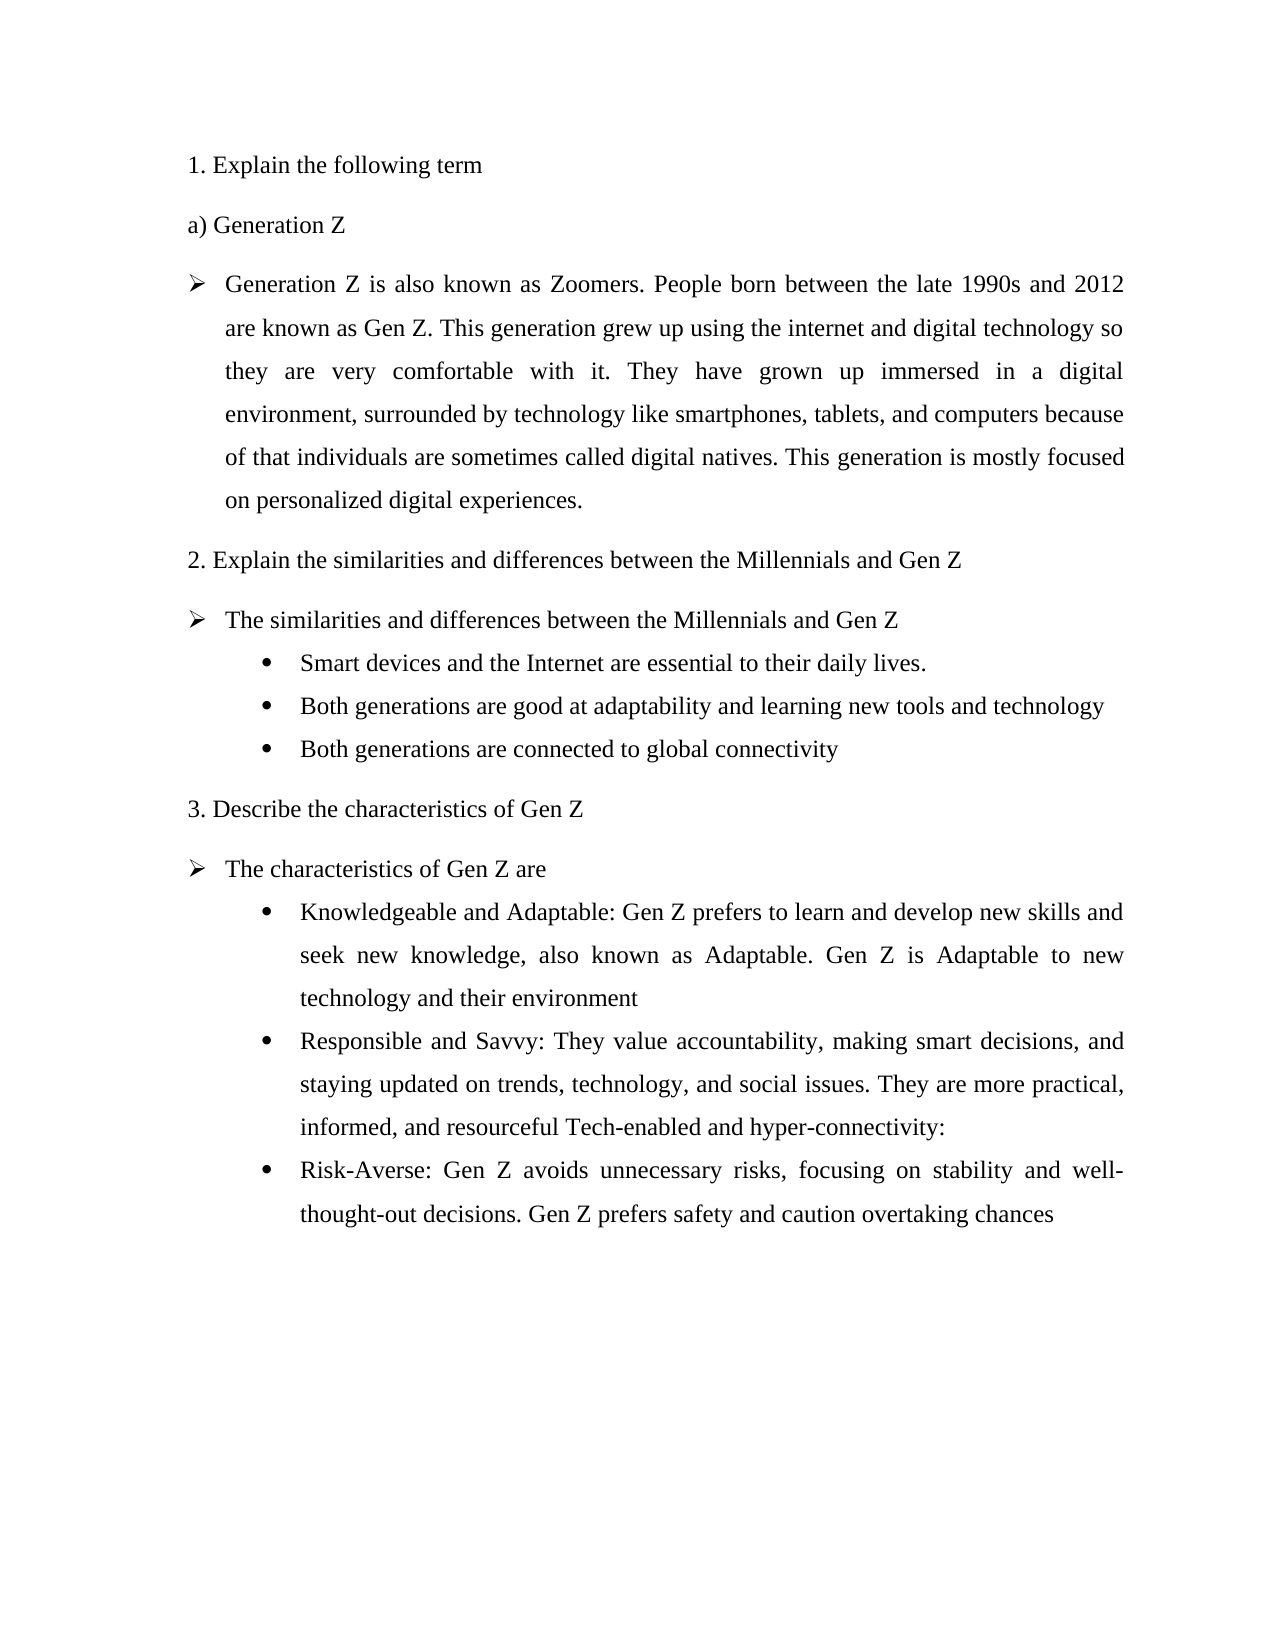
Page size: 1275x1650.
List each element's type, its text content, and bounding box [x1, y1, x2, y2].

text 1. Explain the following term [187, 150, 1125, 179]
list Smart devices and the Internet are essential to their daily lives. [262, 648, 1125, 677]
list Risk-Averse: Gen Z avoids unnecessary risks, focusing on stability and well-thought-out decisions. Gen Z prefers safety and caution overtaking chances [262, 1156, 1125, 1227]
list Both generations are good at adaptability and learning new tools and technology [262, 691, 1125, 720]
text 3. Describe the characteristics of Gen Z [187, 794, 1125, 823]
list Generation Z is also known as Zoomers. People born between the late 1990s and 2012 are known as Gen Z. This generation grew up using the internet and digital technology so they are very comfortable with it. They have grown up immersed in a digital environment, surrounded by technology like smartphones, tablets, and computers because of that individuals are sometimes called digital natives. This generation is mostly focused on personalized digital experiences. [187, 269, 1125, 514]
list Responsible and Savvy: They value accountability, making smart decisions, and staying updated on trends, technology, and social issues. They are more practical, informed, and resourceful Tech-enabled and hyper-connectivity: [262, 1026, 1125, 1141]
text a) Generation Z [187, 210, 1125, 238]
list The similarities and differences between the Millennials and Gen Z [187, 605, 1125, 633]
list The characteristics of Gen Z are [187, 854, 1125, 882]
list Both generations are connected to global connectivity [262, 734, 1125, 763]
text 2. Explain the similarities and differences between the Millennials and Gen Z [187, 545, 1125, 574]
list Knowledgeable and Adaptable: Gen Z prefers to learn and develop new skills and seek new knowledge, also known as Adaptable. Gen Z is Adaptable to new technology and their environment [262, 897, 1125, 1012]
